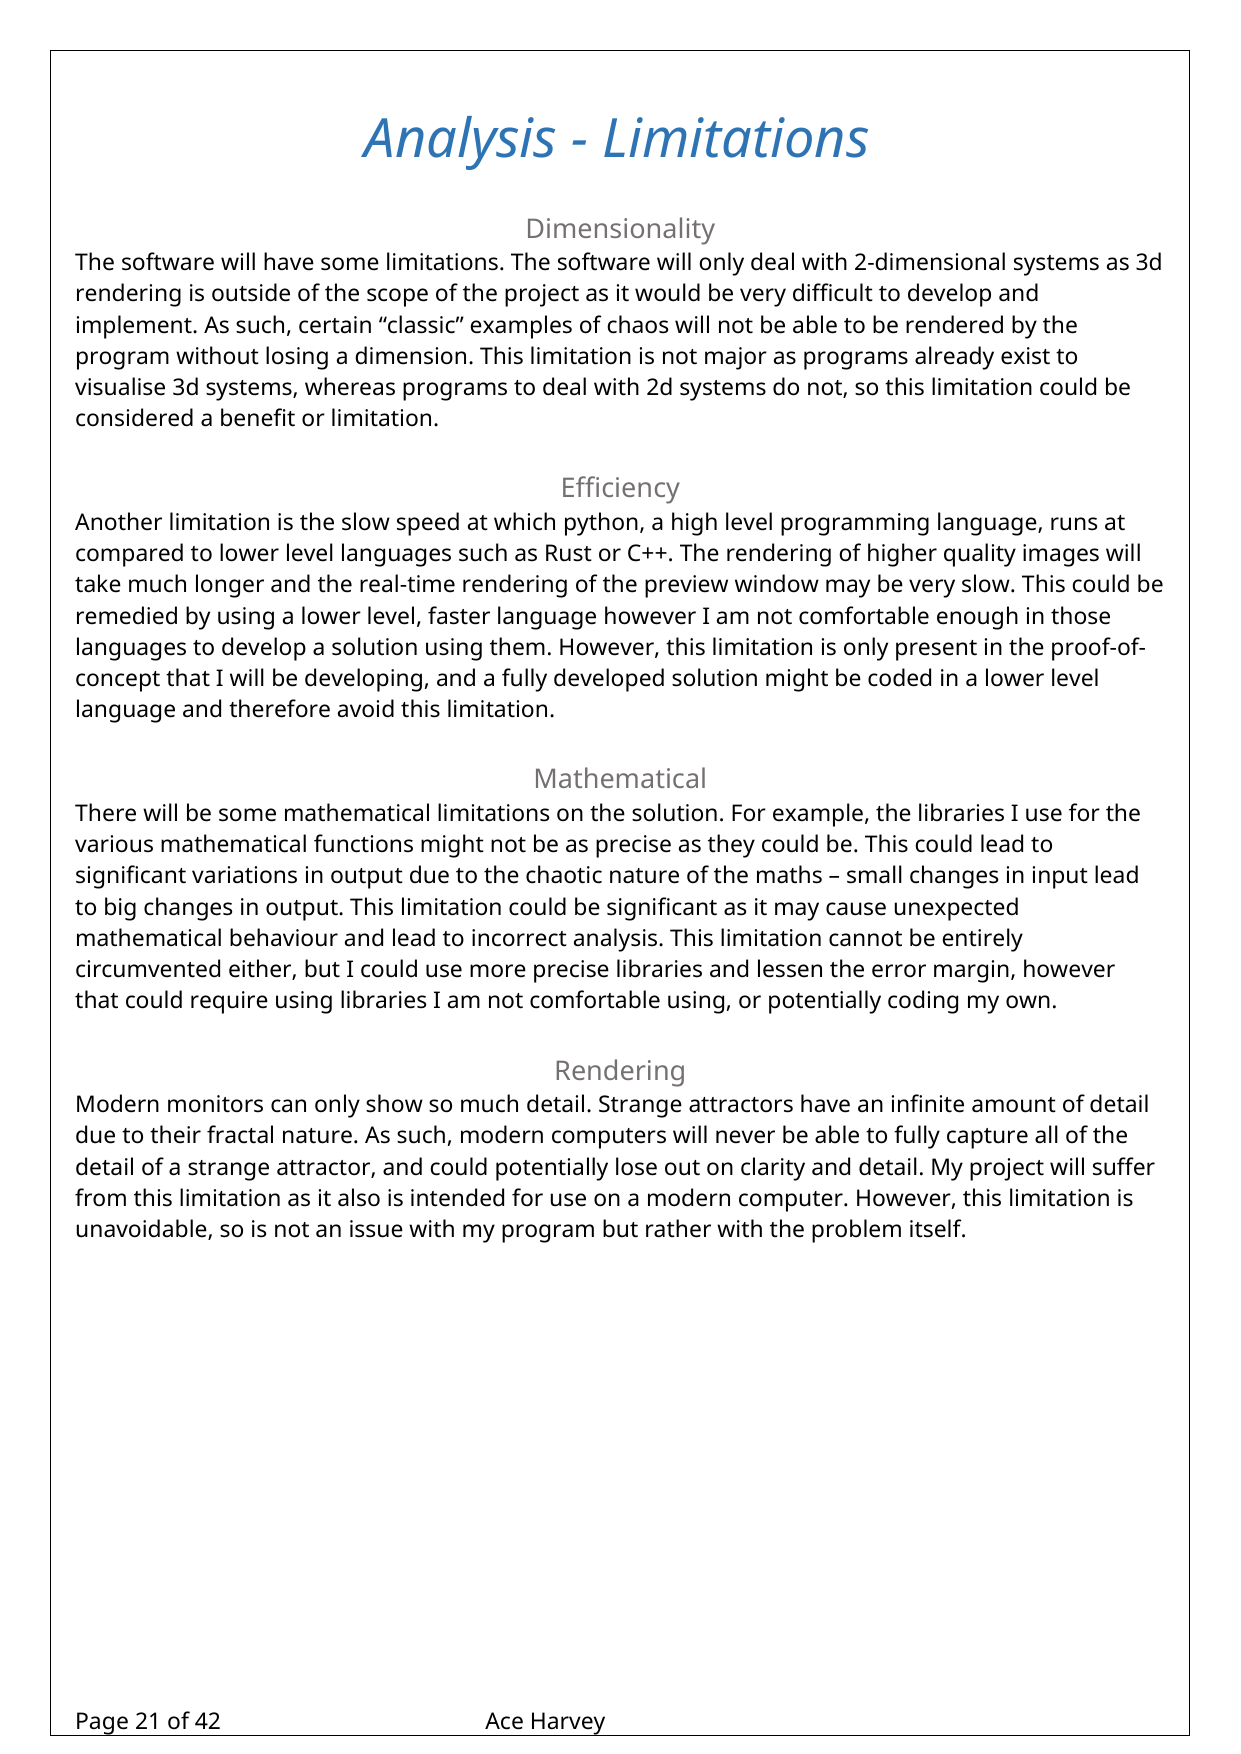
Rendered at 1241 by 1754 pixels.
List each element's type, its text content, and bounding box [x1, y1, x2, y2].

text Modern monitors can only show so much detail. Strange attractors have an infinite amount of detail due to their fractal nature. As such, modern computers will never be able to fully capture all of the detail of a strange attractor, and could potentially lose out on clarity and detail. My project will suffer from this limitation as it also is intended for use on a modern computer. However, this limitation is unavoidable, so is not an issue with my program but rather with the problem itself. [75, 1088, 1165, 1244]
subtitle Efficiency [75, 469, 1165, 506]
text There will be some mathematical limitations on the solution. For example, the libraries I use for the various mathematical functions might not be as precise as they could be. This could lead to significant variations in output due to the chaotic nature of the maths – small changes in input lead to big changes in output. This limitation could be significant as it may cause unexpected mathematical behaviour and lead to incorrect analysis. This limitation cannot be entirely circumvented either, but I could use more precise libraries and lessen the error margin, however that could require using libraries I am not comfortable using, or potentially coding my own. [75, 797, 1165, 1016]
subtitle Analysis - Limitations [75, 100, 1165, 174]
subtitle Mathematical [75, 760, 1165, 797]
text The software will have some limitations. The software will only deal with 2-dimensional systems as 3d rendering is outside of the scope of the project as it would be very difficult to develop and implement. As such, certain “classic” examples of chaos will not be able to be rendered by the program without losing a dimension. This limitation is not major as programs already exist to visualise 3d systems, whereas programs to deal with 2d systems do not, so this limitation could be considered a benefit or limitation. [75, 246, 1165, 433]
subtitle Dimensionality [75, 209, 1165, 246]
text Another limitation is the slow speed at which python, a high level programming language, runs at compared to lower level languages such as Rust or C++. The rendering of higher quality images will take much longer and the real-time rendering of the preview window may be very slow. This could be remedied by using a lower level, faster language however I am not comfortable enough in those languages to develop a solution using them. However, this limitation is only present in the proof-of-concept that I will be developing, and a fully developed solution might be coded in a lower level language and therefore avoid this limitation. [75, 506, 1165, 724]
subtitle Rendering [75, 1051, 1165, 1088]
